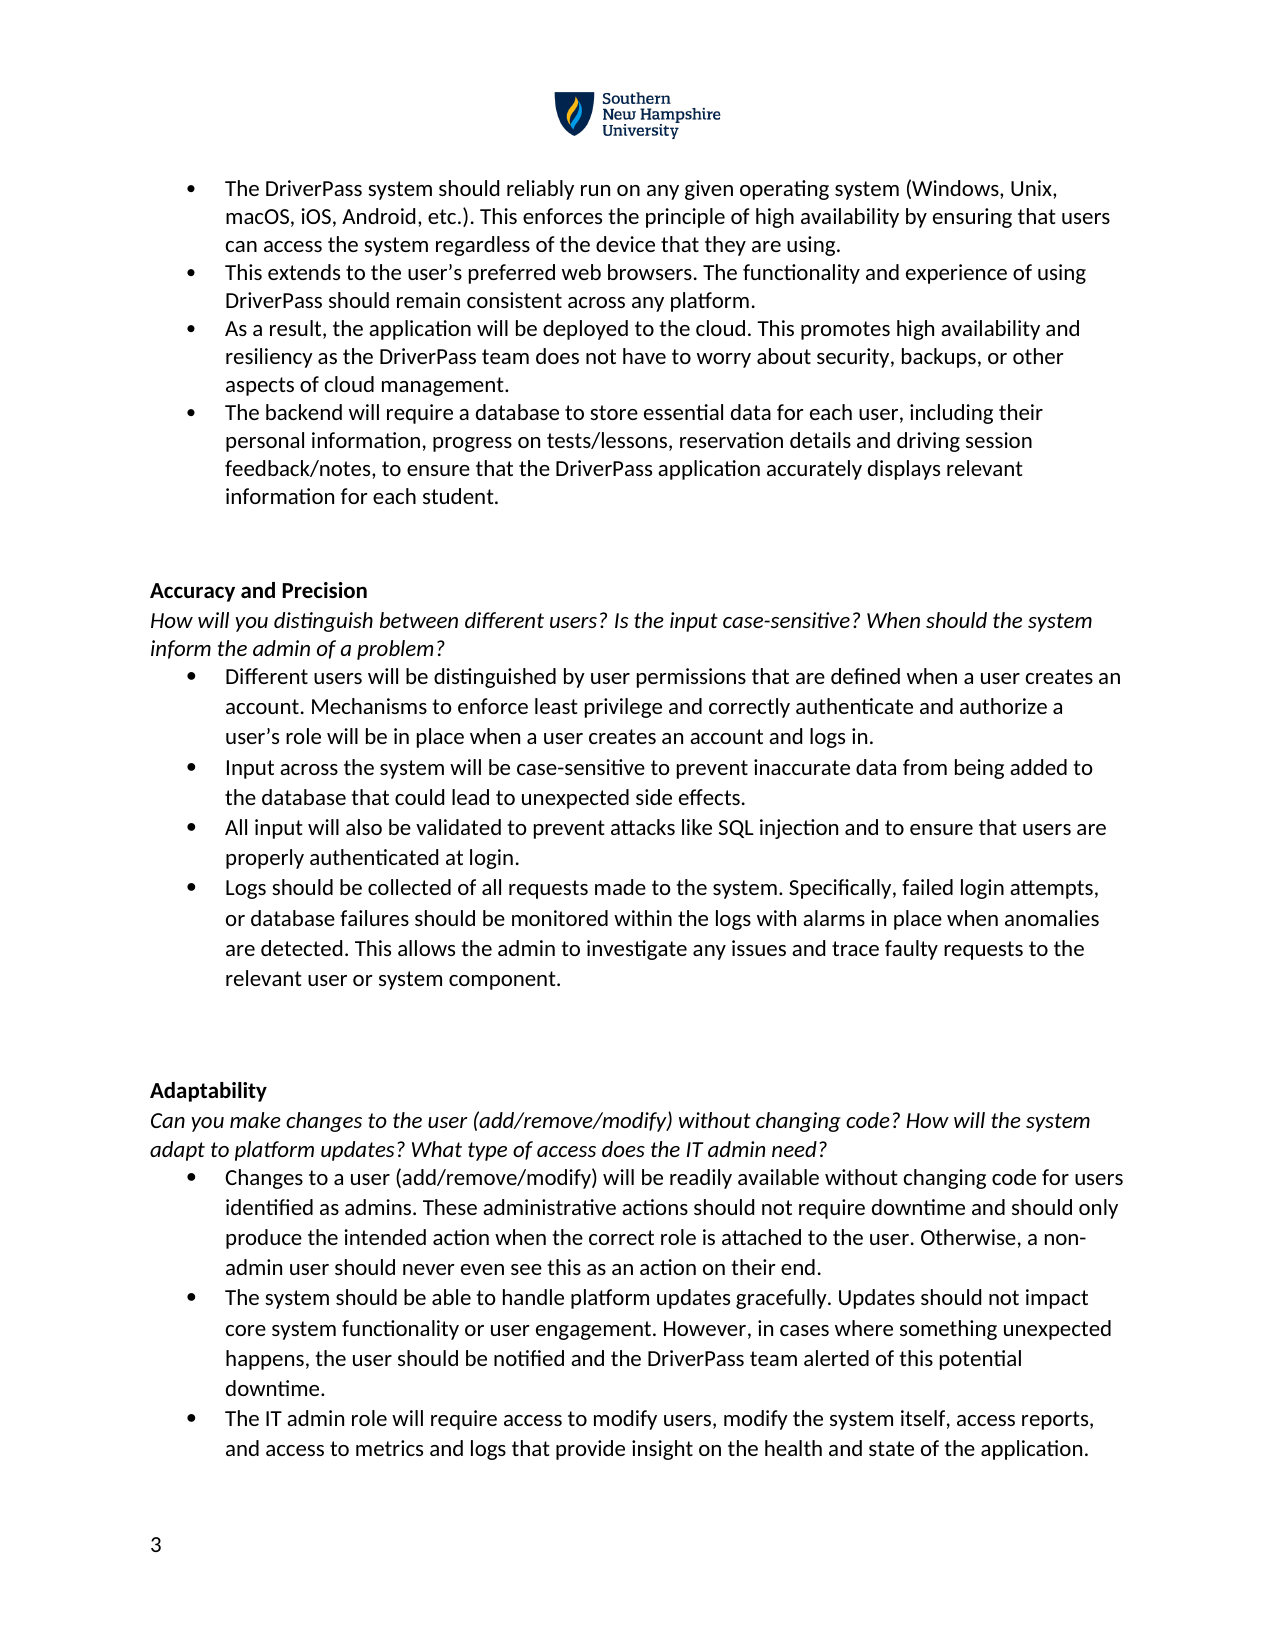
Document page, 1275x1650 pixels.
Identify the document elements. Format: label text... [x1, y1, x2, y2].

list The backend will require a database to store essential data for each user, including their personal information, progress on tests/lessons, reservation details and driving session feedback/notes, to ensure that the DriverPass application accurately displays relevant information for each student. [187, 398, 1125, 510]
subtitle Accuracy and Precision [150, 576, 1125, 604]
list Changes to a user (add/remove/modify) will be readily available without changing code for users identified as admins. These administrative actions should not require downtime and should only produce the intended action when the correct role is attached to the user. Otherwise, a non-admin user should never even see this as an action on their end. [187, 1163, 1125, 1281]
list Input across the system will be case-sensitive to prevent inaccurate data from being added to the database that could lead to unexpected side effects. [187, 753, 1125, 811]
list As a result, the application will be deployed to the cloud. This promotes high availability and resiliency as the DriverPass team does not have to worry about security, backups, or other aspects of cloud management. [187, 314, 1125, 398]
list The DriverPass system should reliably run on any given operating system (Windows, Unix, macOS, iOS, Android, etc.). This enforces the principle of high availability by ensuring that users can access the system regardless of the device that they are using. [187, 174, 1125, 258]
list Different users will be distinguished by user permissions that are defined when a user creates an account. Mechanisms to enforce least privilege and correctly authenticate and authorize a user’s role will be in place when a user creates an account and logs in. [187, 662, 1125, 750]
list All input will also be validated to prevent attacks like SQL injection and to ensure that users are properly authenticated at login. [187, 813, 1125, 871]
list The IT admin role will require access to modify users, modify the system itself, access reports, and access to metrics and logs that provide insight on the health and state of the application. [187, 1404, 1125, 1463]
list Logs should be collected of all requests made to the system. Specifically, failed login attempts, or database failures should be monitored within the logs with alarms in place when anomalies are detected. This allows the admin to investigate any issues and trace faulty requests to the relevant user or system component. [187, 873, 1125, 992]
subtitle Adaptability [150, 1076, 1125, 1104]
list The system should be able to handle platform updates gracefully. Updates should not impact core system functionality or user engagement. However, in cases where something unexpected happens, the user should be notified and the DriverPass team alerted of this potential downtime. [187, 1283, 1125, 1402]
picture [546, 75, 729, 154]
list This extends to the user’s preferred web browsers. The functionality and experience of using DriverPass should remain consistent across any platform. [187, 258, 1125, 314]
text Can you make changes to the user (add/remove/modify) without changing code? How will the system adapt to platform updates? What type of access does the IT admin need? [150, 1107, 1125, 1163]
text How will you distinguish between different users? Is the input case-sensitive? When should the system inform the admin of a problem? [150, 606, 1125, 662]
